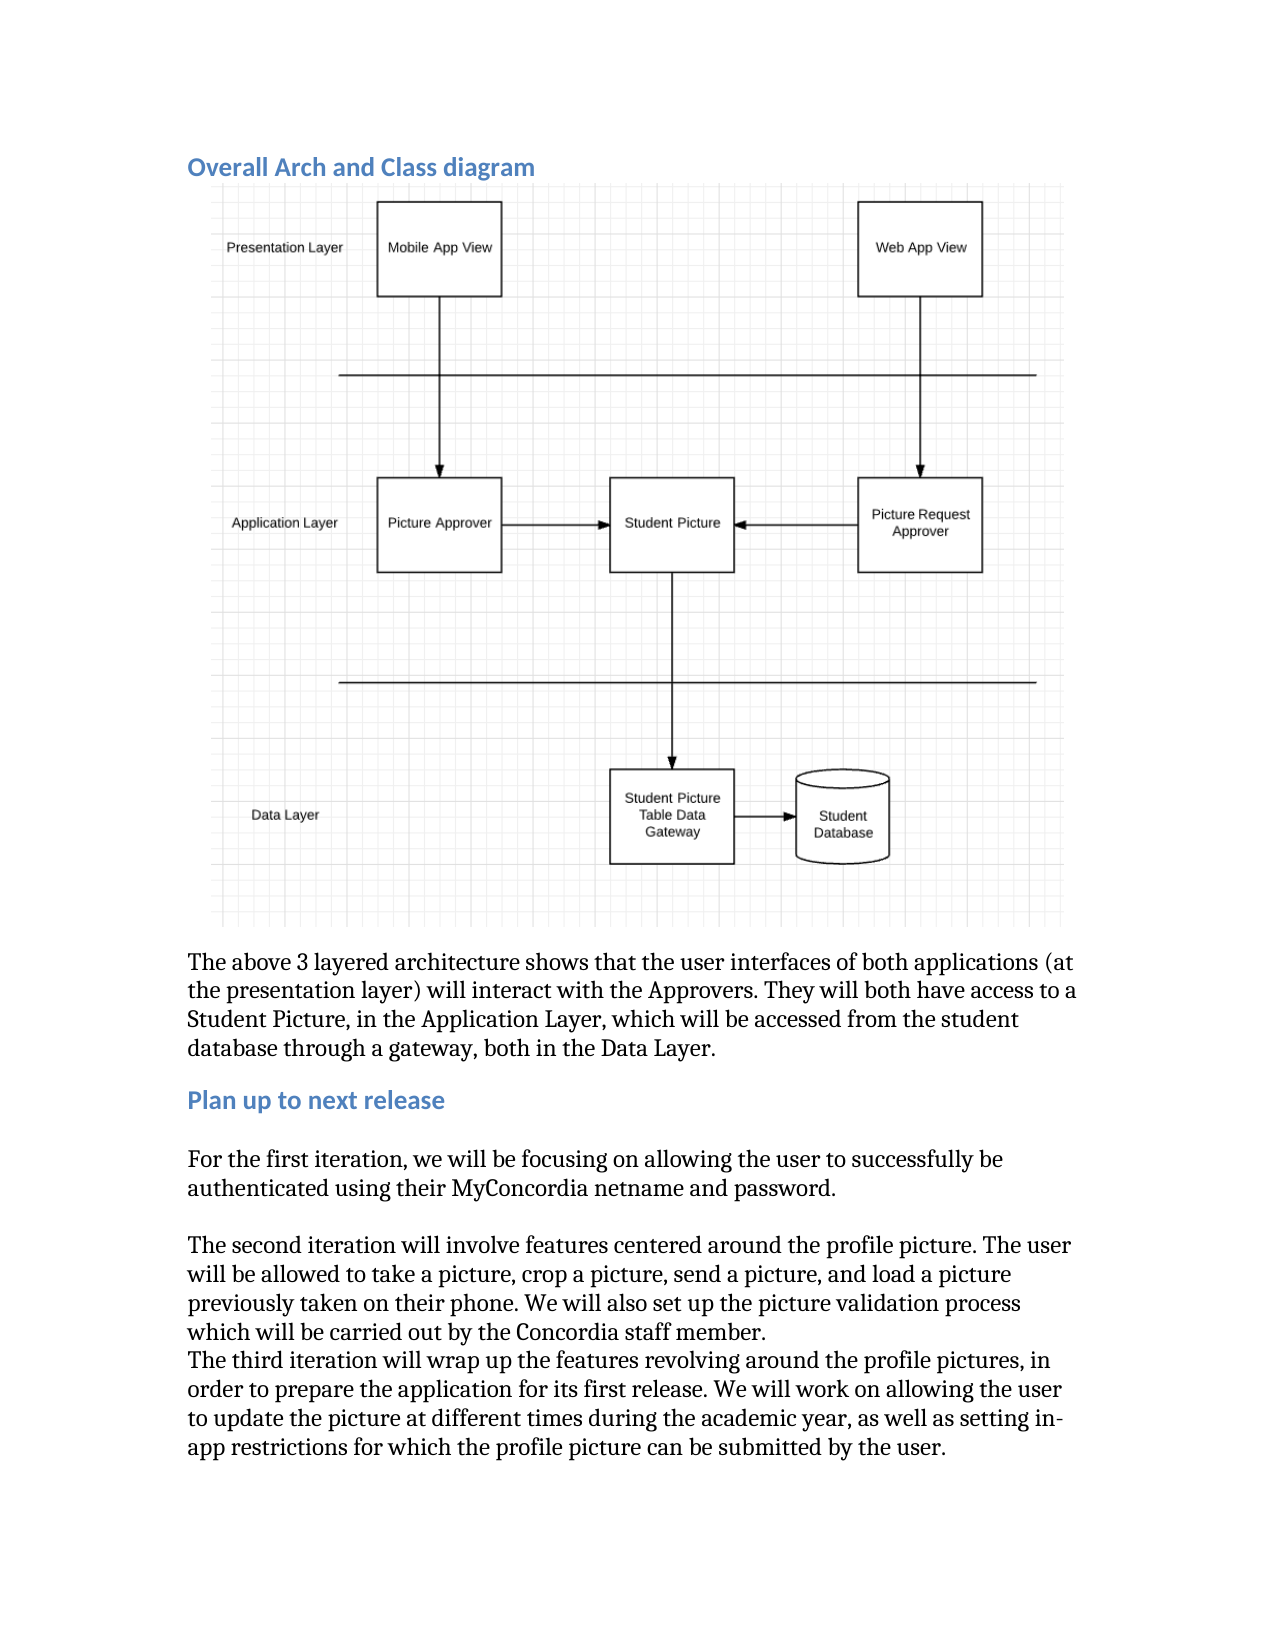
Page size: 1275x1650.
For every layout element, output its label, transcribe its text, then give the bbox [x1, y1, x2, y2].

text The second iteration will involve features centered around the profile picture. The user will be allowed to take a picture, crop a picture, send a picture, and load a picture previously taken on their phone. We will also set up the picture validation process which will be carried out by the Concordia staff member. [187, 1231, 1087, 1346]
subtitle Plan up to next release [187, 1083, 1087, 1116]
picture [211, 183, 1064, 927]
text For the first iteration, we will be focusing on allowing the user to successfully be authenticated using their MyConcordia netname and password. [187, 1145, 1087, 1203]
subtitle The above 3 layered architecture shows that the user interfaces of both applications (at the presentation layer) will interact with the Approvers. They will both have access to a Student Picture, in the Application Layer, which will be accessed from the student database through a gateway, both in the Data Layer. [187, 948, 1087, 1063]
subtitle Overall Arch and Class diagram [187, 150, 1087, 183]
text The third iteration will wrap up the features revolving around the profile pictures, in order to prepare the application for its first release. We will work on allowing the user to update the picture at different times during the academic year, as well as setting in-app restrictions for which the profile picture can be submitted by the user. [187, 1346, 1087, 1461]
